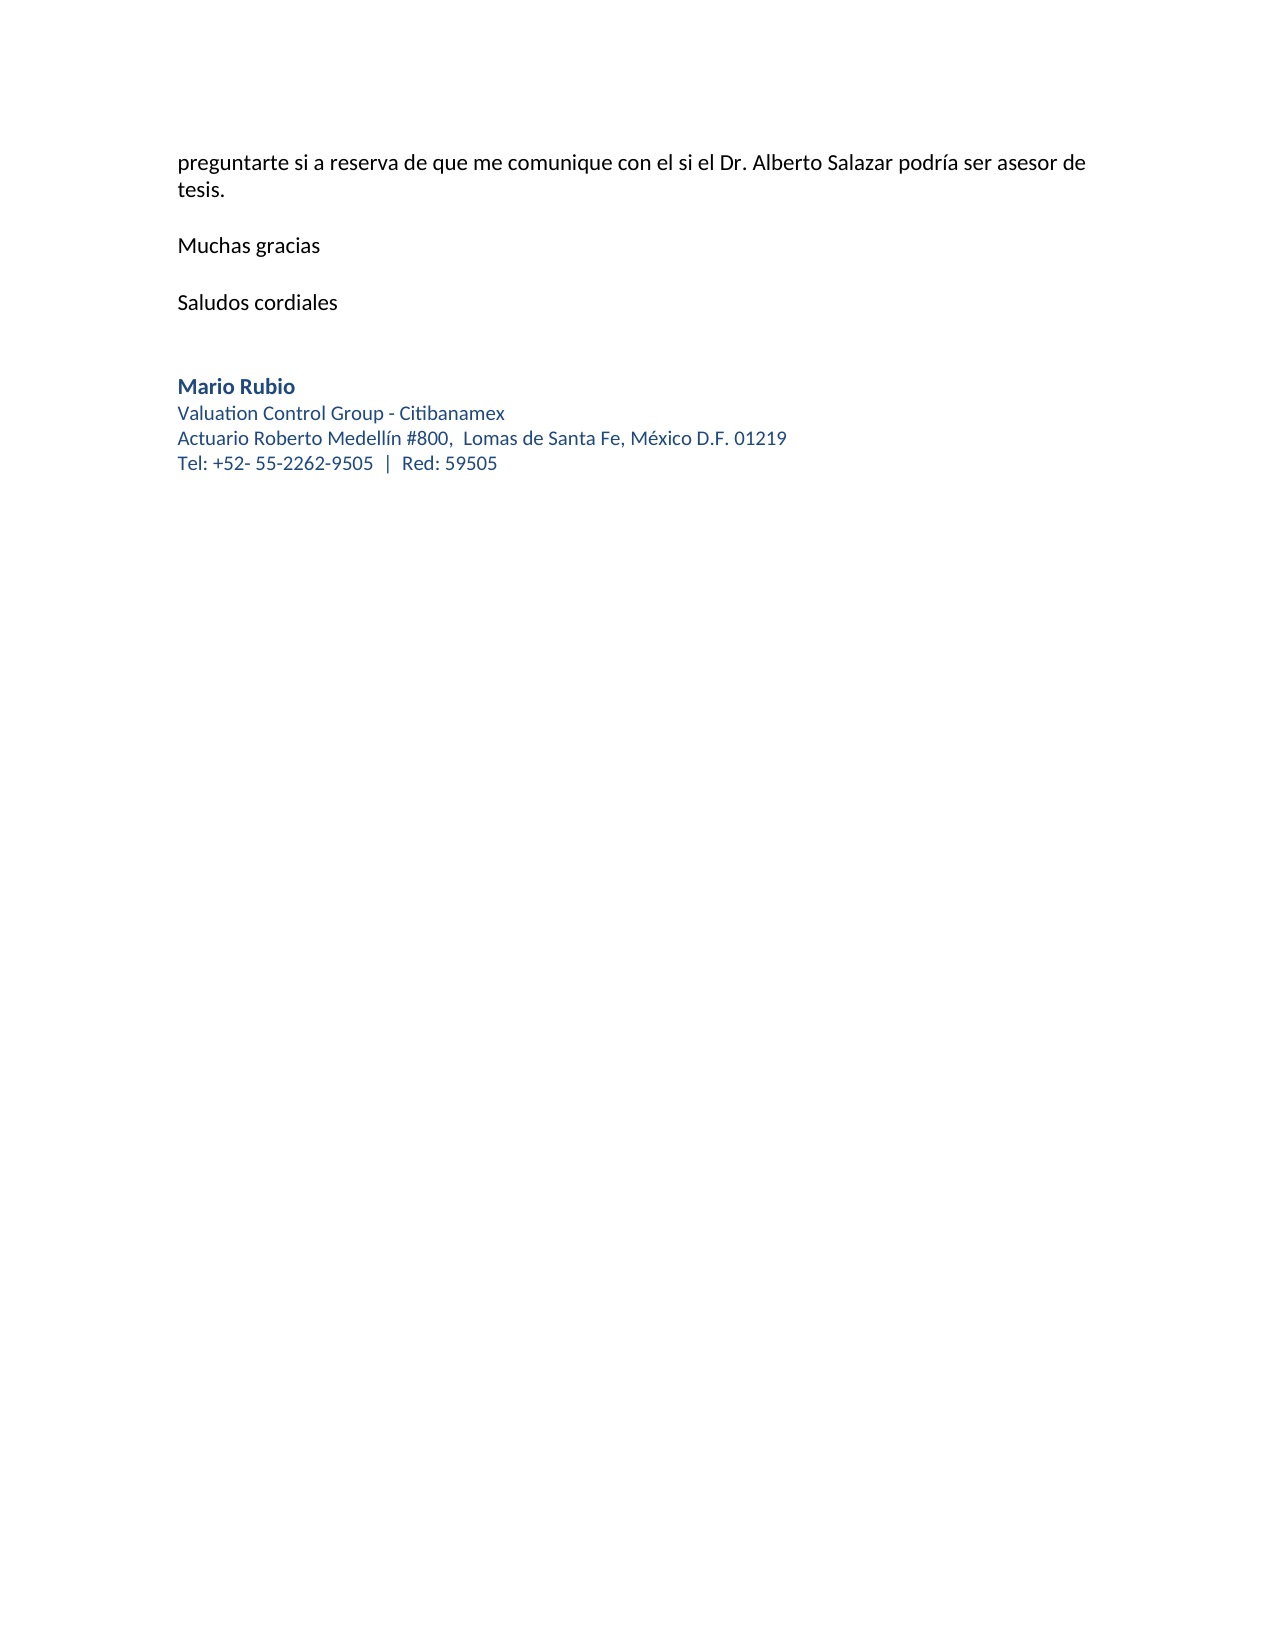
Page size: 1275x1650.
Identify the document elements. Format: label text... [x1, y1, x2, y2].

text Actuario Roberto Medellín #800, Lomas de Santa Fe, México D.F. 01219 [177, 425, 1098, 451]
text Muchas gracias [177, 232, 1098, 260]
text Saludos cordiales [177, 288, 1098, 316]
text Valuation Control Group - Citibanamex [177, 400, 1098, 425]
text Tel: +52- 55-2262-9505 | Red: 59505 [177, 451, 1098, 476]
text Mario Rubio [177, 372, 1098, 400]
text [177, 148, 1098, 204]
